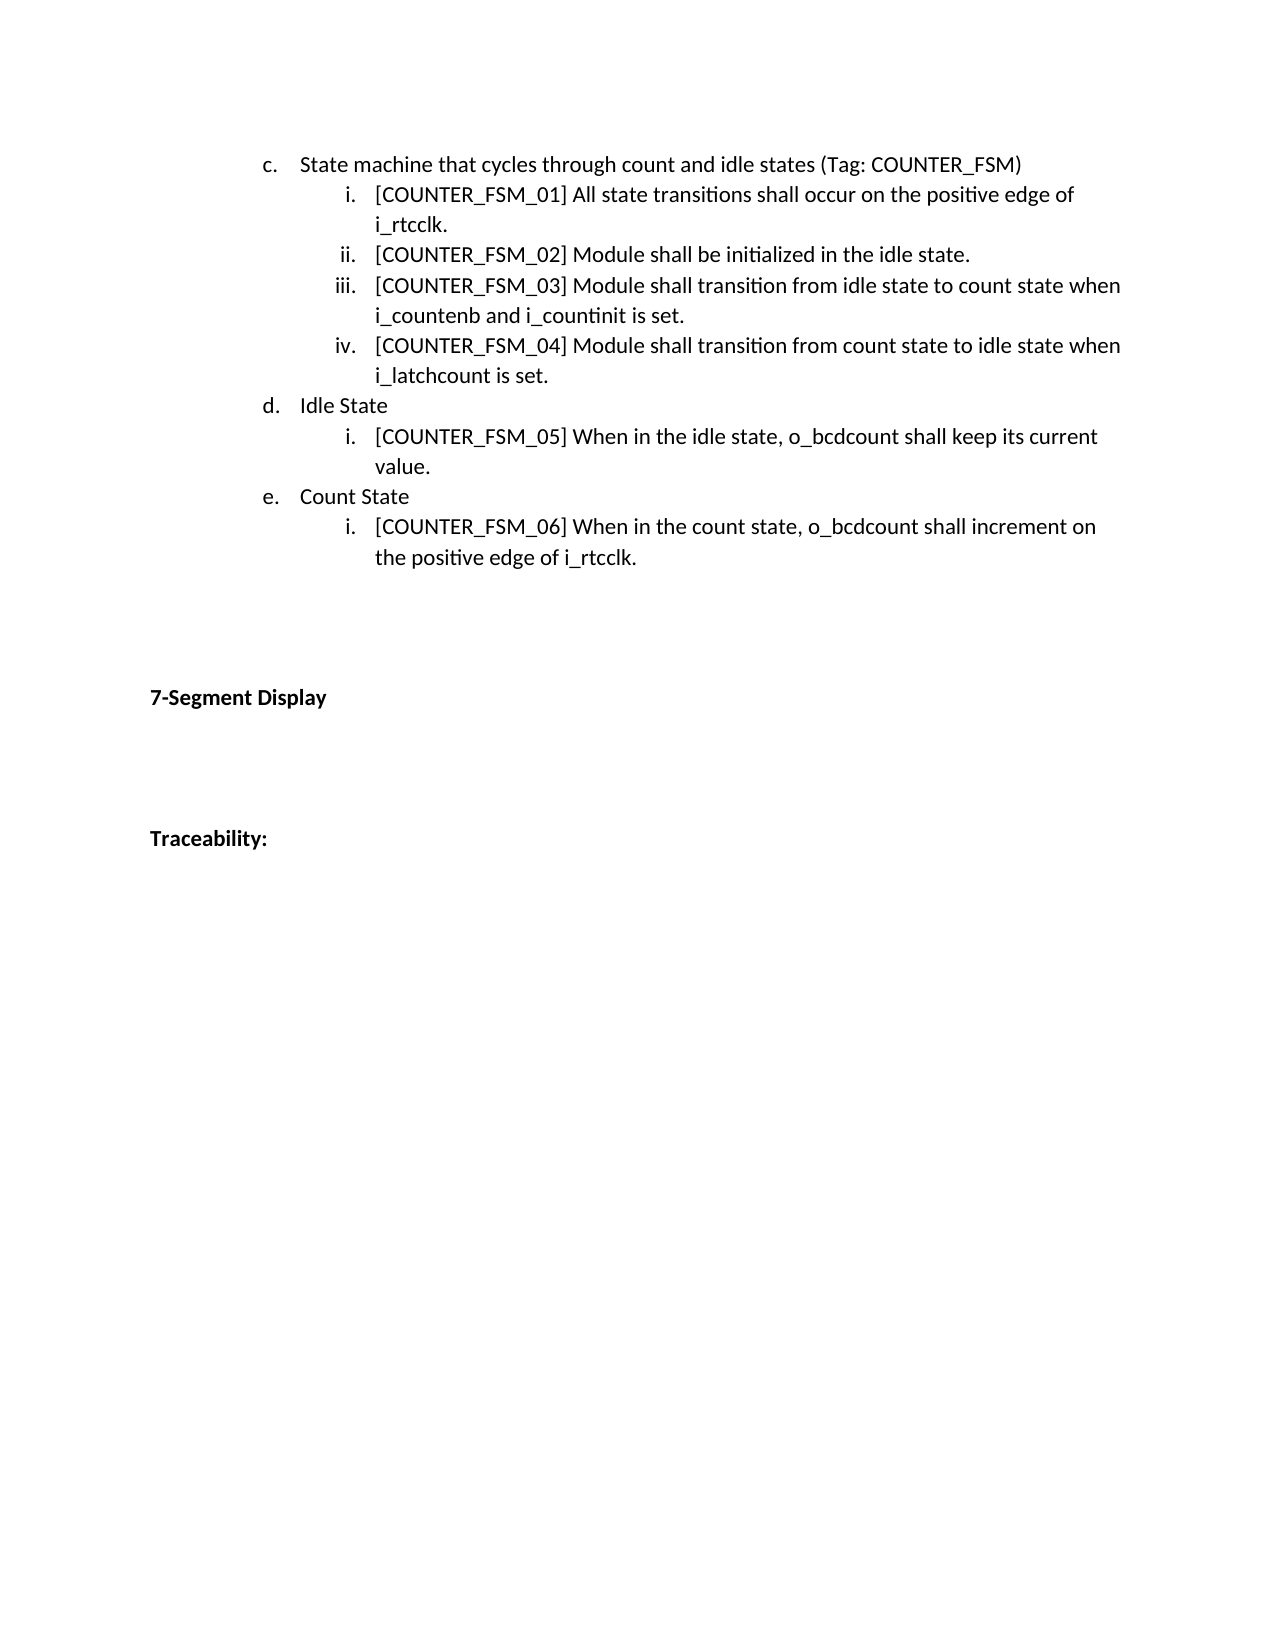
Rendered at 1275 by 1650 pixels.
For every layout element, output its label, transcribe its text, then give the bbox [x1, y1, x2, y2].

list Idle State [262, 392, 1125, 420]
text 7-Segment Display [150, 683, 1125, 711]
list Count State [262, 482, 1125, 510]
list [COUNTER_FSM_01] All state transitions shall occur on the positive edge of i_rtcclk. [356, 180, 1125, 238]
list [COUNTER_FSM_03] Module shall transition from idle state to count state when i_countenb and i_countinit is set. [356, 271, 1125, 329]
list State machine that cycles through count and idle states (Tag: COUNTER_FSM) [262, 150, 1125, 178]
list [COUNTER_FSM_04] Module shall transition from count state to idle state when i_latchcount is set. [356, 331, 1125, 389]
list [COUNTER_FSM_06] When in the count state, o_bcdcount shall increment on the positive edge of i_rtcclk. [356, 512, 1125, 571]
list [COUNTER_FSM_05] When in the idle state, o_bcdcount shall keep its current value. [356, 422, 1125, 480]
list [COUNTER_FSM_02] Module shall be initialized in the idle state. [356, 241, 1125, 269]
text Traceability: [150, 824, 1125, 852]
